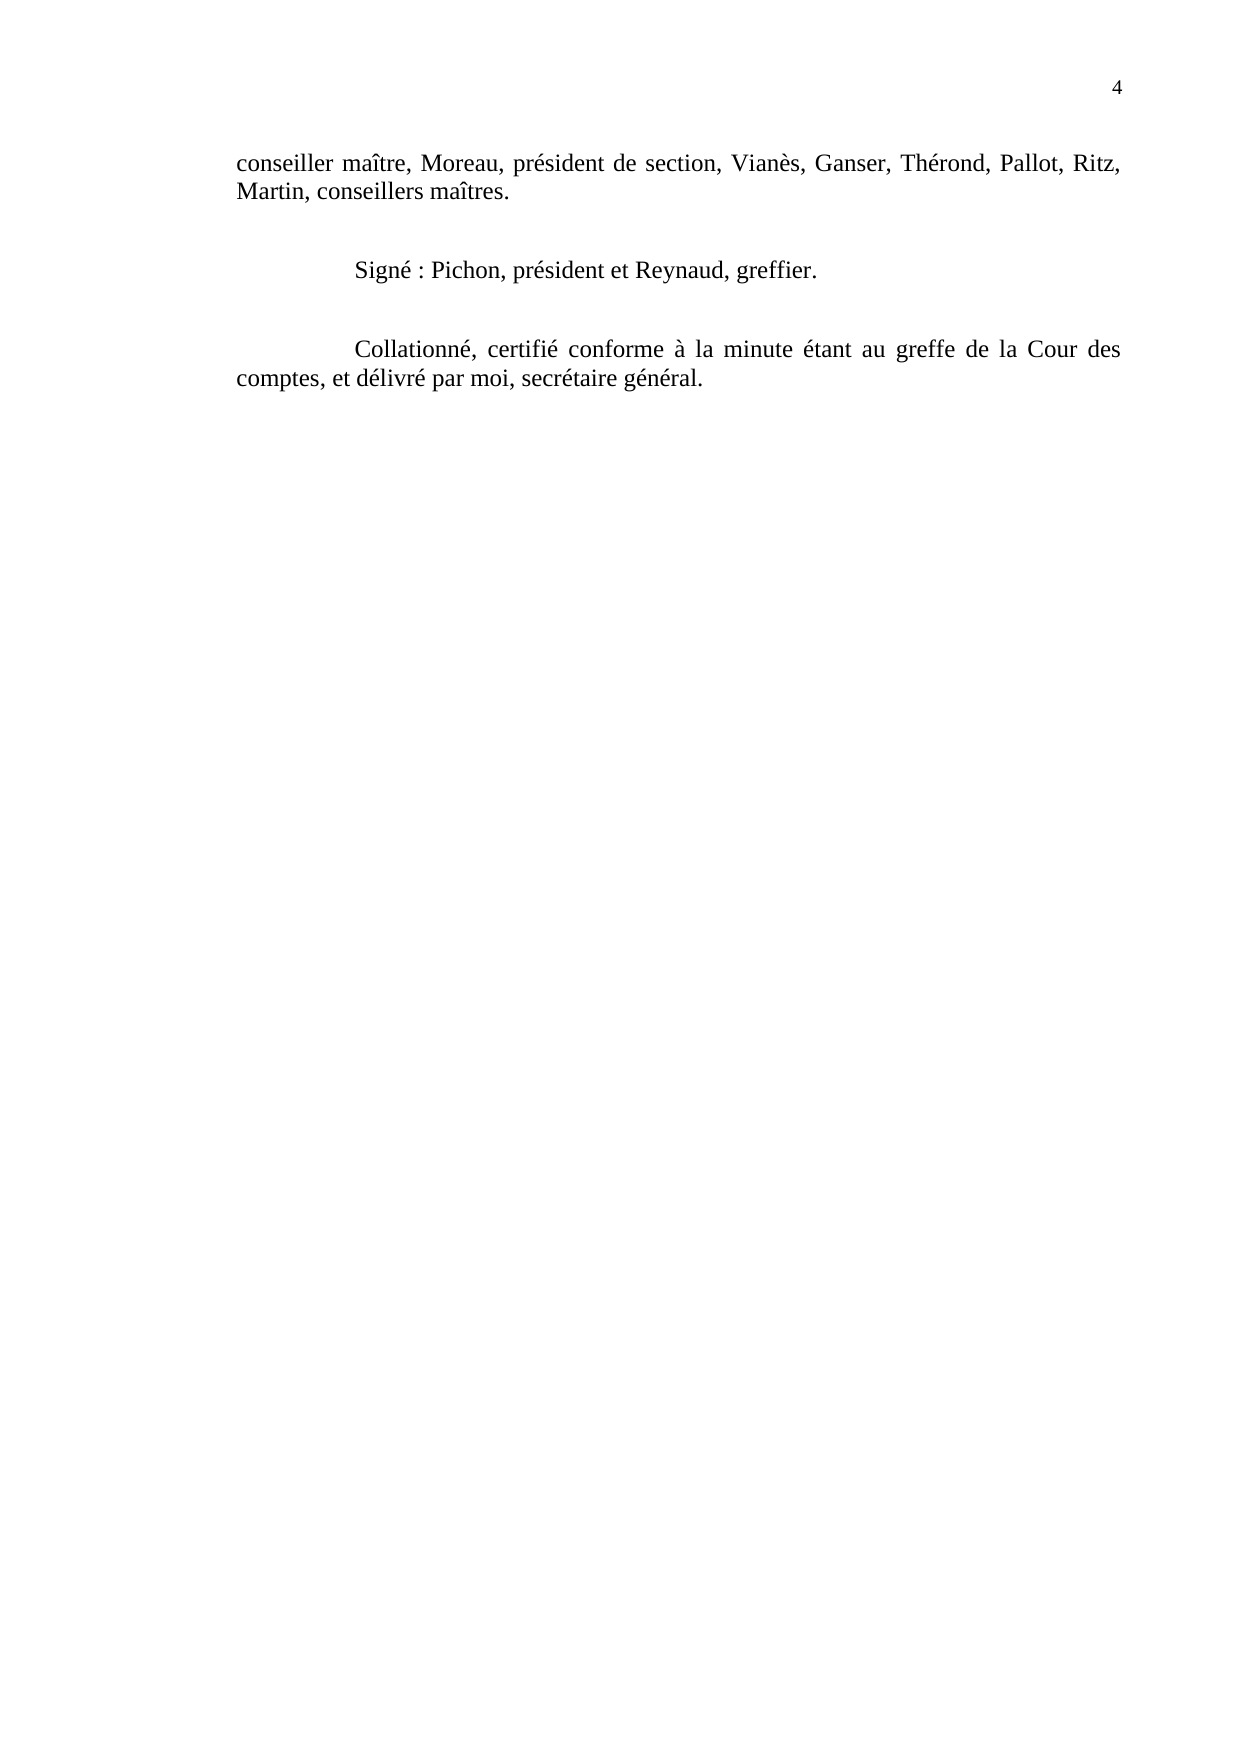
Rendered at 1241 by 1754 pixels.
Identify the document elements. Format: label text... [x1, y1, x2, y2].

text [236, 148, 1122, 205]
text Signé : Pichon, président et Reynaud, greffier. [236, 255, 1122, 284]
text Collationné, certifié conforme à la minute étant au greffe de la Cour des comptes, et délivré par moi, secrétaire général. [236, 334, 1122, 391]
